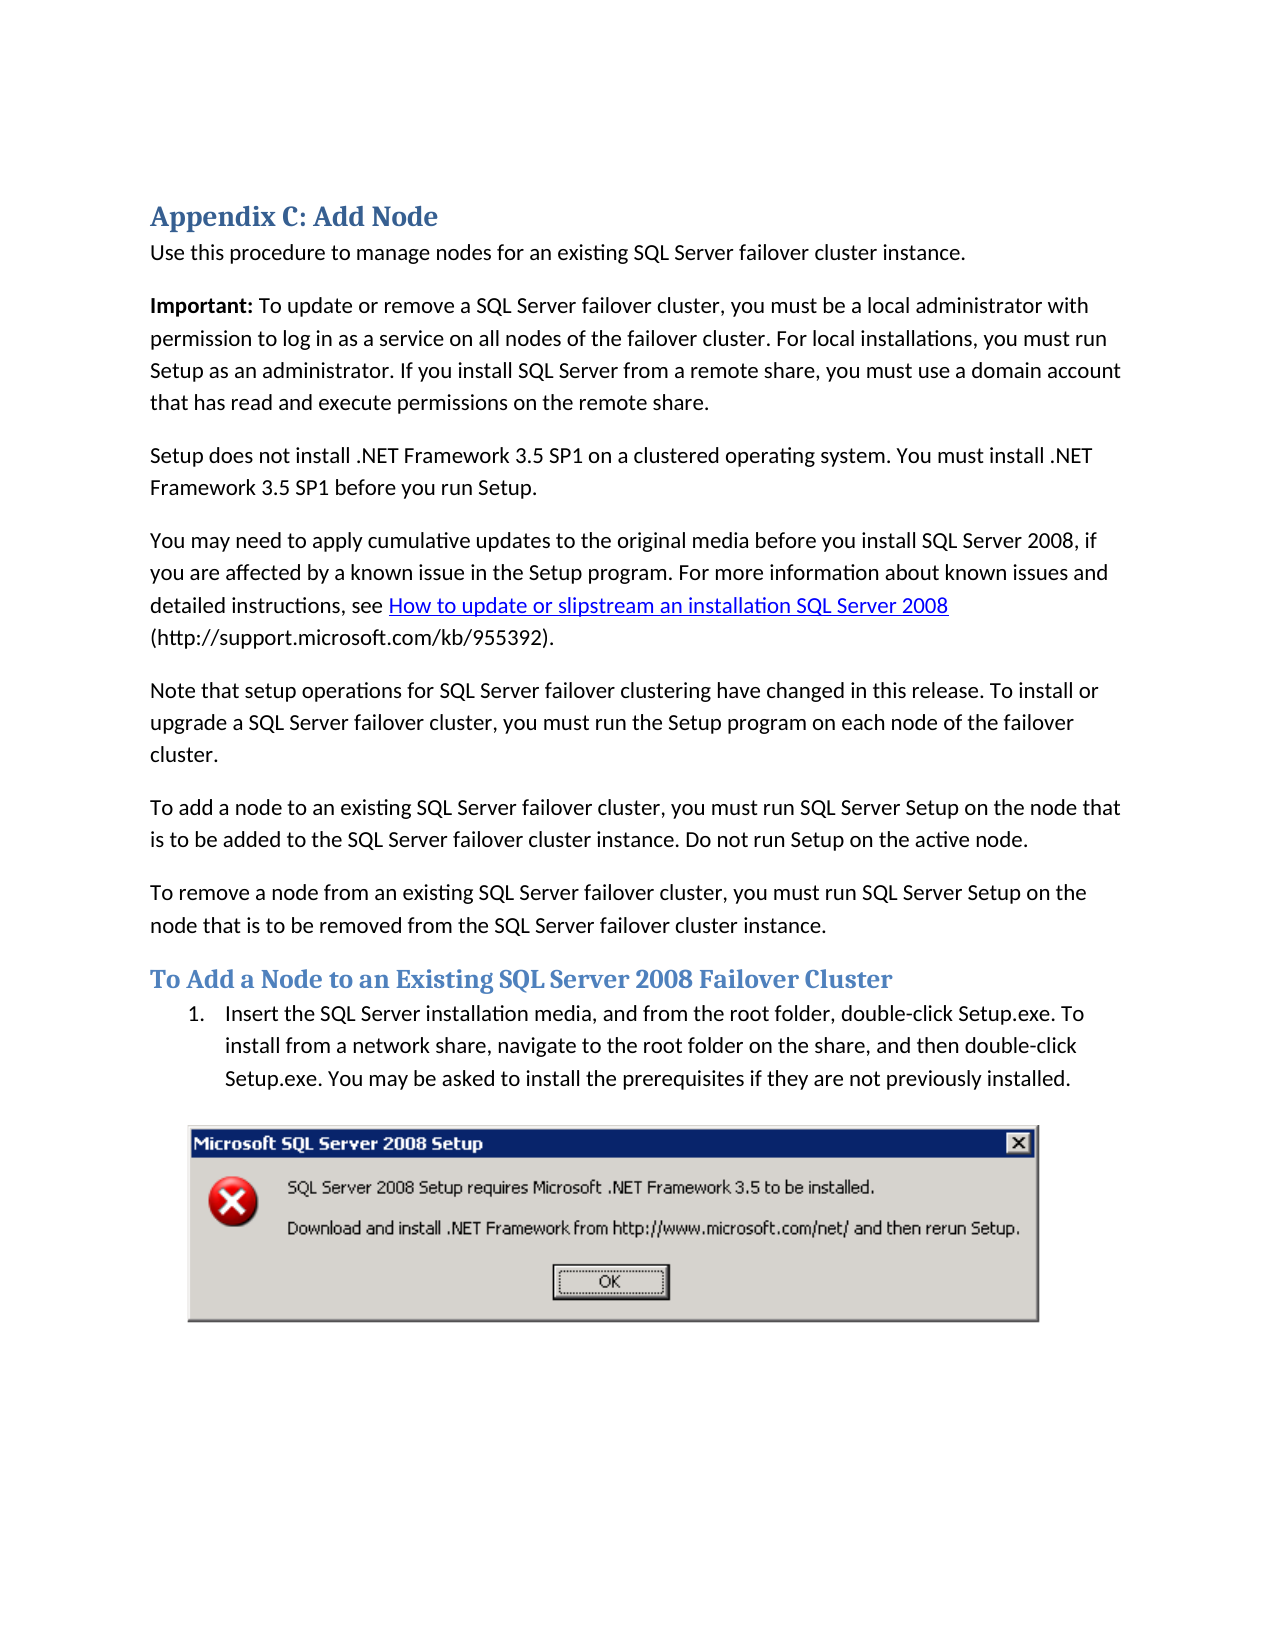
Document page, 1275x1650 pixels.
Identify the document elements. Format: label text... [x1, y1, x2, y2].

text Setup does not install .NET Framework 3.5 SP1 on a clustered operating system. You must install .NET Framework 3.5 SP1 before you run Setup. [150, 441, 1125, 501]
subtitle Appendix C: Add Node [150, 200, 1125, 233]
text To add a node to an existing SQL Server failover cluster, you must run SQL Server Setup on the node that is to be added to the SQL Server failover cluster instance. Do not run Setup on the active node. [150, 793, 1125, 853]
subtitle To Add a Node to an Existing SQL Server 2008 Failover Cluster [150, 964, 1125, 995]
text You may need to apply cumulative updates to the original media before you install SQL Server 2008, if you are affected by a known issue in the Setup program. For more information about known issues and detailed instructions, see How to update or slipstream an installation SQL Server 2008 (http://support.microsoft.com/kb/955392). [150, 526, 1125, 651]
text Note that setup operations for SQL Server failover clustering have changed in this release. To install or upgrade a SQL Server failover cluster, you must run the Setup program on each node of the failover cluster. [150, 676, 1125, 768]
text To remove a node from an existing SQL Server failover cluster, you must run SQL Server Setup on the node that is to be removed from the SQL Server failover cluster instance. [150, 878, 1125, 939]
text Important: To update or remove a SQL Server failover cluster, you must be a local administrator with permission to log in as a service on all nodes of the failover cluster. For local installations, you must run Setup as an administrator. If you install SQL Server from a remote share, you must use a domain account that has read and execute permissions on the remote share. [150, 292, 1125, 416]
text Use this procedure to manage nodes for an existing SQL Server failover cluster instance. [150, 238, 1125, 267]
list Insert the SQL Server installation media, and from the root folder, double-click Setup.exe. To install from a network share, navigate to the root folder on the share, and then double-click Setup.exe. You may be asked to install the prerequisites if they are not previously installed. [187, 999, 1125, 1092]
picture [187, 1125, 1041, 1324]
